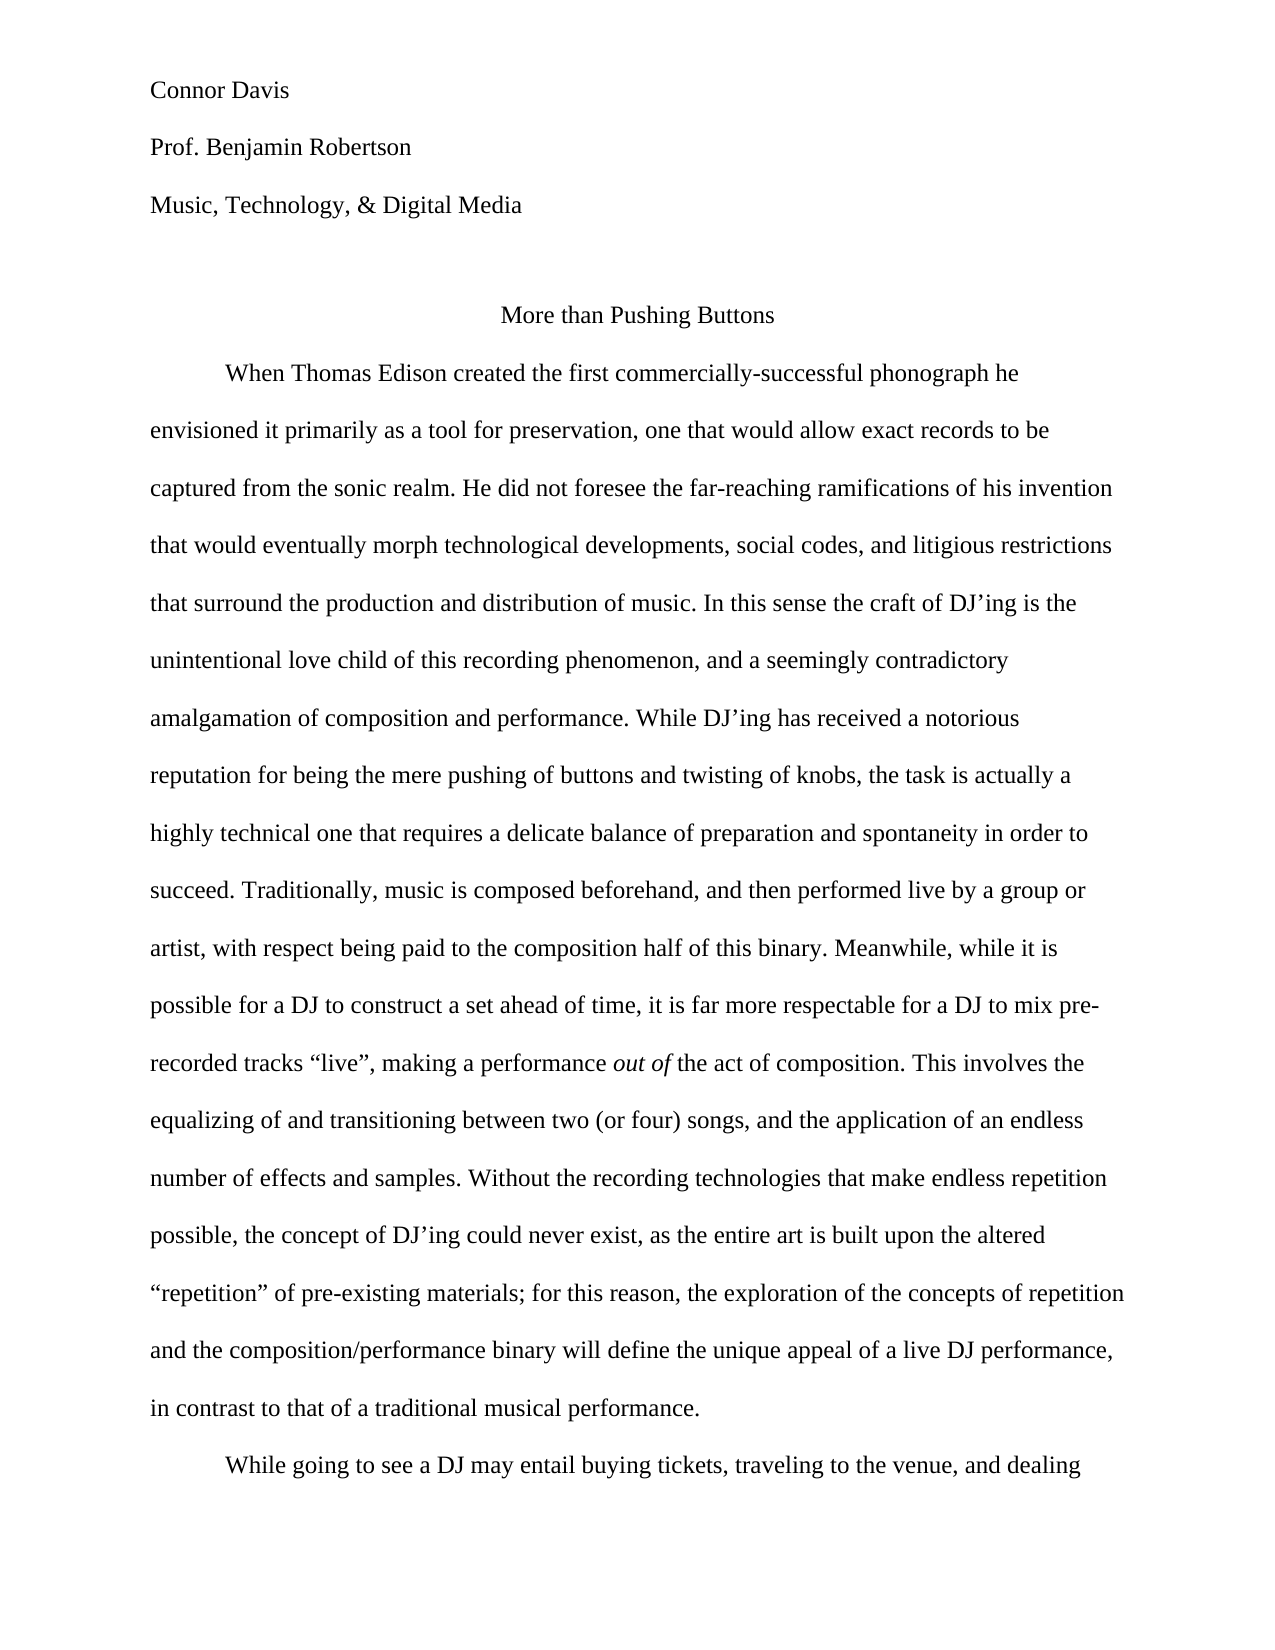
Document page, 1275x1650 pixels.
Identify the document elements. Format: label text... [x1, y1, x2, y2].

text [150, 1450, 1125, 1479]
text More than Pushing Buttons [150, 300, 1125, 329]
text When Thomas Edison created the first commercially-successful phonograph he envisioned it primarily as a tool for preservation, one that would allow exact records to be captured from the sonic realm. He did not foresee the far-reaching ramifications of his invention that would eventually morph technological developments, social codes, and litigious restrictions that surround the production and distribution of music. In this sense the craft of DJ’ing is the unintentional love child of this recording phenomenon, and a seemingly contradictory amalgamation of composition and performance. While DJ’ing has received a notorious reputation for being the mere pushing of buttons and twisting of knobs, the task is actually a highly technical one that requires a delicate balance of preparation and spontaneity in order to succeed. Traditionally, music is composed beforehand, and then performed live by a group or artist, with respect being paid to the composition half of this binary. Meanwhile, while it is possible for a DJ to construct a set ahead of time, it is far more respectable for a DJ to mix pre-recorded tracks “live”, making a performance out of the act of composition. This involves the equalizing of and transitioning between two (or four) songs, and the application of an endless number of effects and samples. Without the recording technologies that make endless repetition possible, the concept of DJ’ing could never exist, as the entire art is built upon the altered “repetition” of pre-existing materials; for this reason, the exploration of the concepts of repetition and the composition/performance binary will define the unique appeal of a live DJ performance, in contrast to that of a traditional musical performance. [150, 358, 1125, 1421]
